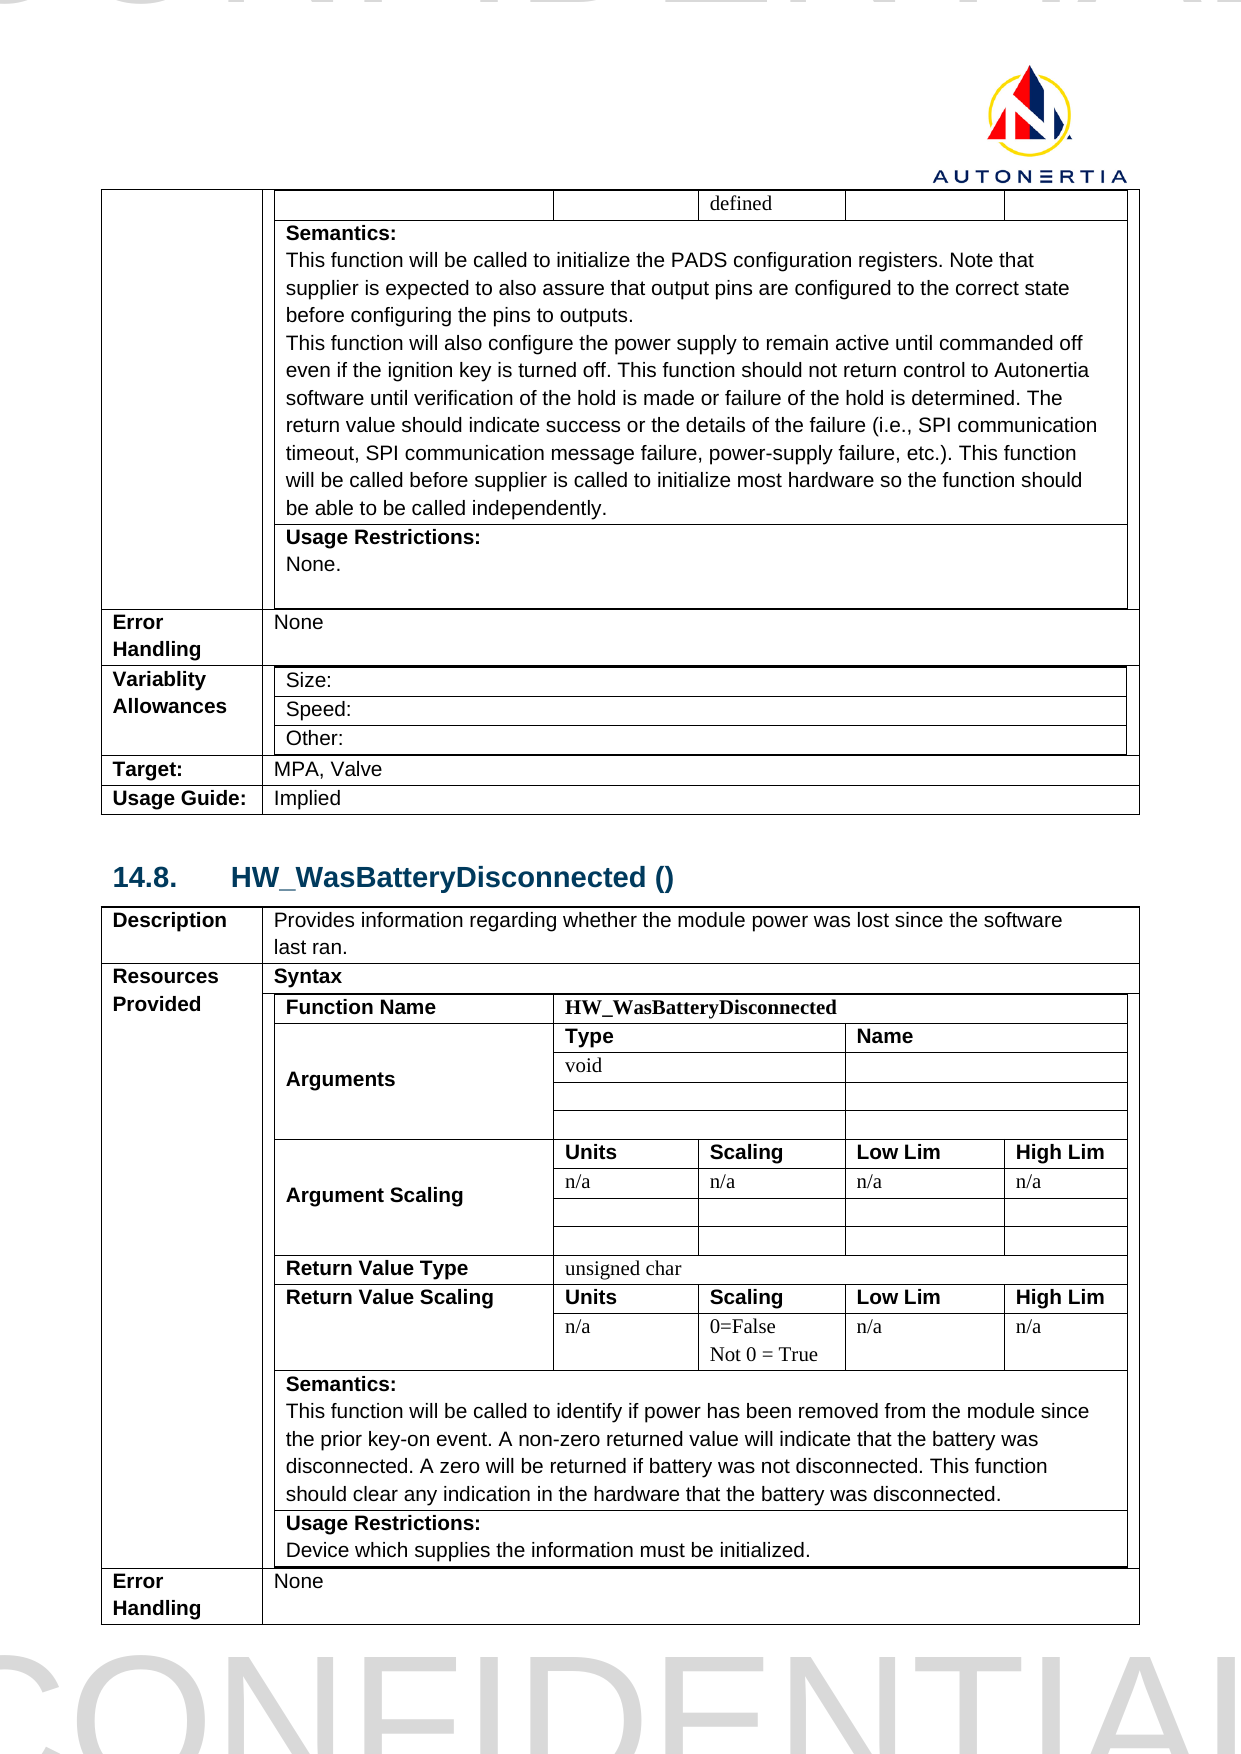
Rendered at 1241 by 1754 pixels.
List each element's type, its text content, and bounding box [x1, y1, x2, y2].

table_cell Target: [102, 756, 262, 784]
table_cell MPA, Valve [263, 756, 1139, 784]
table_cell [275, 1256, 553, 1284]
table_cell [846, 1285, 1004, 1313]
table_cell [699, 1199, 845, 1226]
table_cell [1005, 1199, 1127, 1226]
table_cell [846, 191, 1004, 220]
table_cell [275, 726, 1126, 754]
table_cell [554, 191, 698, 220]
table_cell [699, 1169, 845, 1198]
table_cell [275, 995, 553, 1023]
table_cell [554, 1256, 1127, 1284]
table_cell None [263, 610, 1139, 665]
table_cell [554, 1314, 698, 1370]
table_header Description [102, 908, 262, 963]
table_cell Implied [263, 786, 1139, 814]
table_cell [1127, 666, 1139, 755]
table_cell [263, 190, 274, 608]
table_cell [846, 1199, 1004, 1226]
table_cell [846, 1111, 1127, 1139]
table_cell [1128, 994, 1139, 1567]
table_cell None [263, 1569, 1139, 1624]
table_cell [699, 1285, 845, 1313]
table_cell [846, 1169, 1004, 1198]
table_cell [554, 1083, 845, 1110]
table_cell [554, 1111, 845, 1139]
table_cell [554, 1285, 698, 1313]
table_cell [275, 191, 553, 220]
table_cell [1005, 1227, 1127, 1255]
table_cell [263, 666, 274, 755]
table_cell Error Handling [102, 1569, 262, 1624]
table_cell [1005, 1140, 1127, 1168]
table_cell [554, 1024, 845, 1052]
table_cell [846, 1227, 1004, 1255]
table_cell [1128, 190, 1139, 608]
table_cell [846, 1053, 1127, 1082]
table_cell [846, 1083, 1127, 1110]
table_cell Resources Provided [102, 964, 262, 1567]
subtitle HW_WasBatteryDisconnected () [112, 860, 1128, 894]
table_cell Syntax [263, 964, 1139, 992]
table_header Provides information regarding whether the module power was lost since the software last ran. [263, 908, 1139, 963]
table_cell [699, 1140, 845, 1168]
table_cell [699, 1314, 845, 1370]
picture [928, 59, 1128, 185]
table_cell Usage Guide: [102, 786, 262, 814]
table_cell Variablity Allowances [102, 666, 262, 755]
table_cell [275, 668, 1126, 696]
table_cell [275, 1140, 553, 1255]
table_cell [699, 191, 845, 220]
table_cell [554, 1140, 698, 1168]
table_cell [699, 1227, 845, 1255]
table_cell [275, 1024, 553, 1139]
table_cell [263, 994, 274, 1567]
table_cell [275, 1511, 1127, 1566]
table_cell [1005, 1285, 1127, 1313]
table_cell [1005, 191, 1127, 220]
table_cell [554, 995, 1127, 1023]
table_cell [275, 1285, 553, 1370]
table_cell [275, 525, 1127, 608]
table_cell [554, 1227, 698, 1255]
table_cell [275, 1371, 1127, 1510]
table_cell [554, 1199, 698, 1226]
table_cell [275, 697, 1126, 725]
table_cell [1005, 1169, 1127, 1198]
table_cell [846, 1140, 1004, 1168]
table_cell [846, 1024, 1127, 1052]
table_cell [554, 1169, 698, 1198]
table_cell Error Handling [102, 610, 262, 665]
table_cell [846, 1314, 1004, 1370]
table_cell [275, 221, 1127, 524]
table_cell [554, 1053, 845, 1082]
table_cell [1005, 1314, 1127, 1370]
